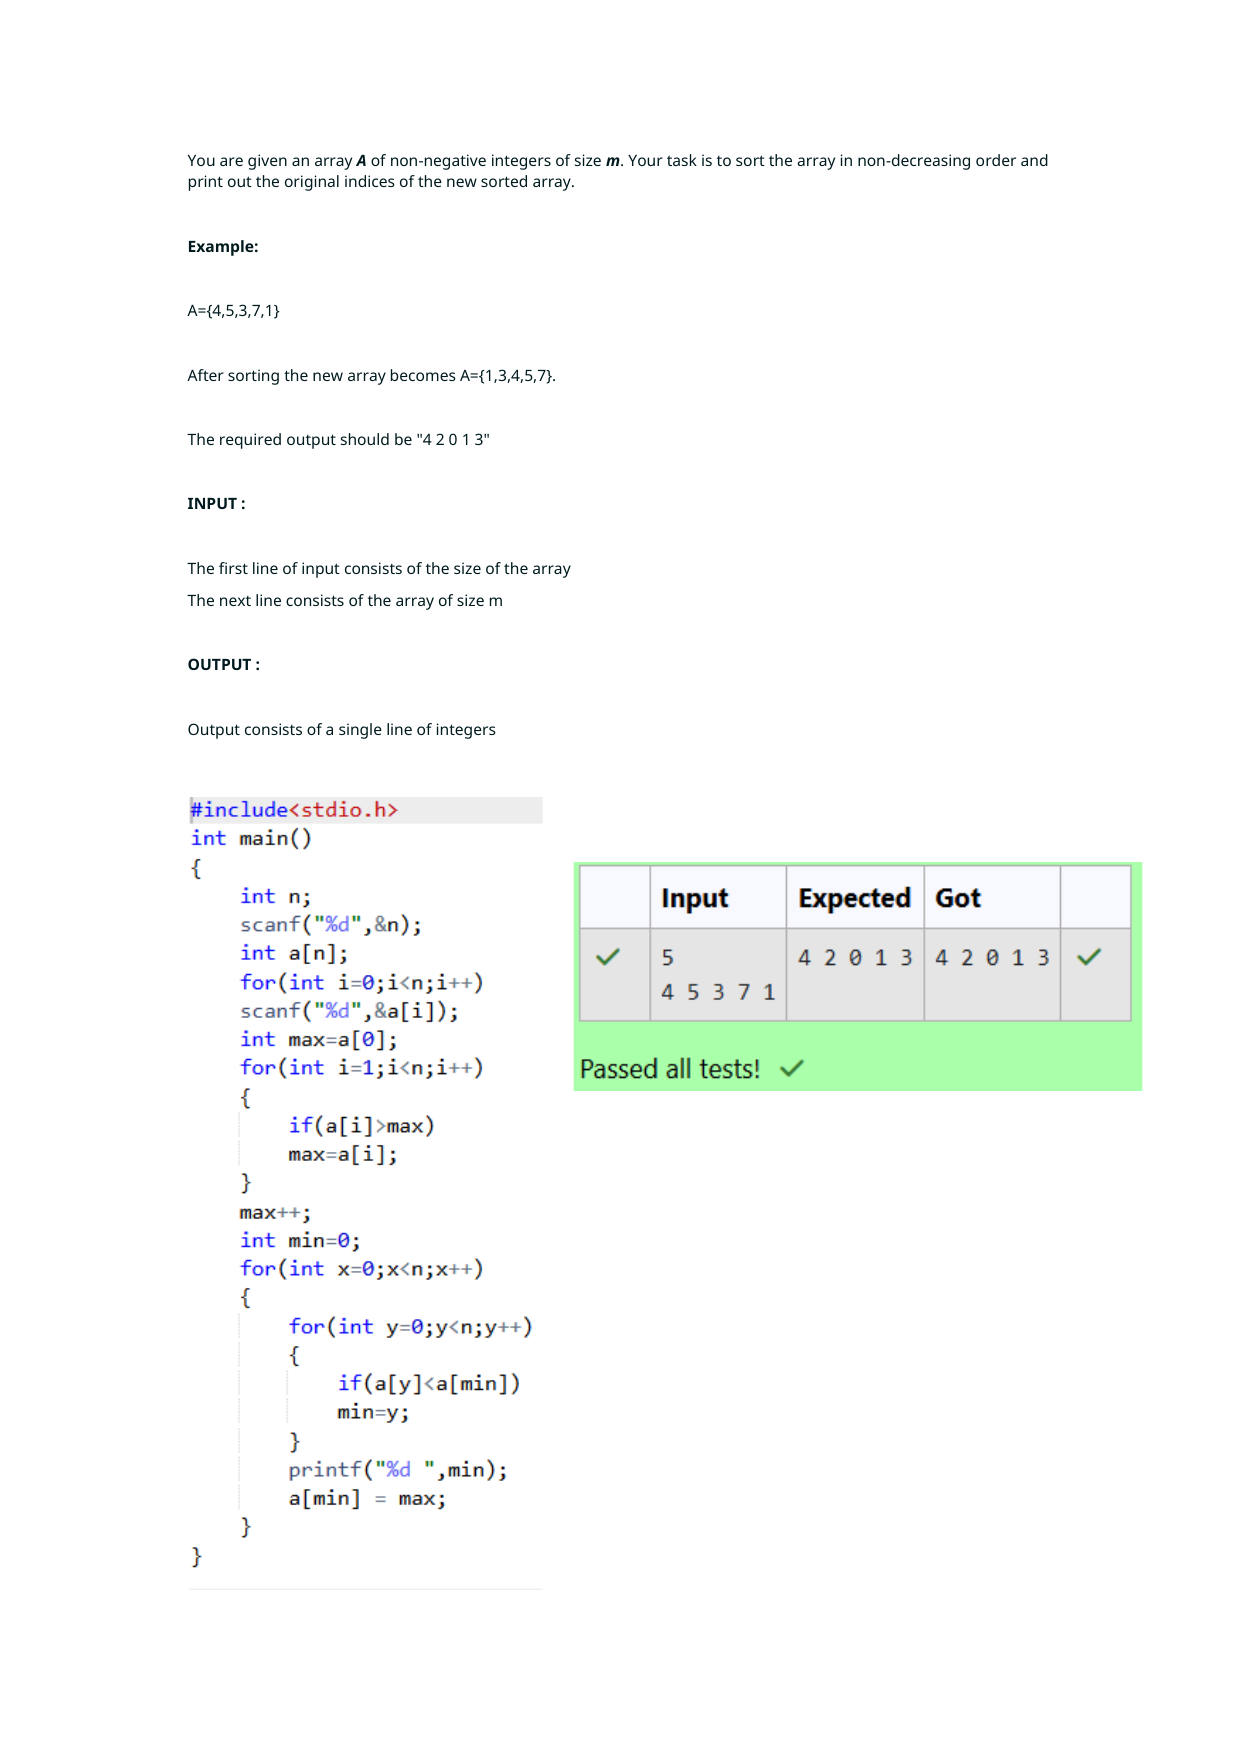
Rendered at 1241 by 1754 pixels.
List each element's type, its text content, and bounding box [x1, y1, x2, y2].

text Output consists of a single line of integers [187, 718, 1053, 740]
text Example: [187, 236, 1053, 257]
text The required output should be "4 2 0 1 3" [187, 429, 1053, 450]
picture [189, 797, 543, 1590]
text A={4,5,3,7,1} [187, 300, 1053, 321]
text The next line consists of the array of size m [187, 590, 1053, 611]
picture [573, 862, 1143, 1091]
text After sorting the new array becomes A={1,3,4,5,7}. [187, 364, 1053, 386]
text The first line of input consists of the size of the array [187, 557, 1053, 579]
text INPUT : [187, 493, 1053, 514]
text OUTPUT : [187, 654, 1053, 675]
text You are given an array A of non-negative integers of size m. Your task is to sort the array in non-decreasing order and print out the original indices of the new sorted array. [187, 150, 1053, 192]
